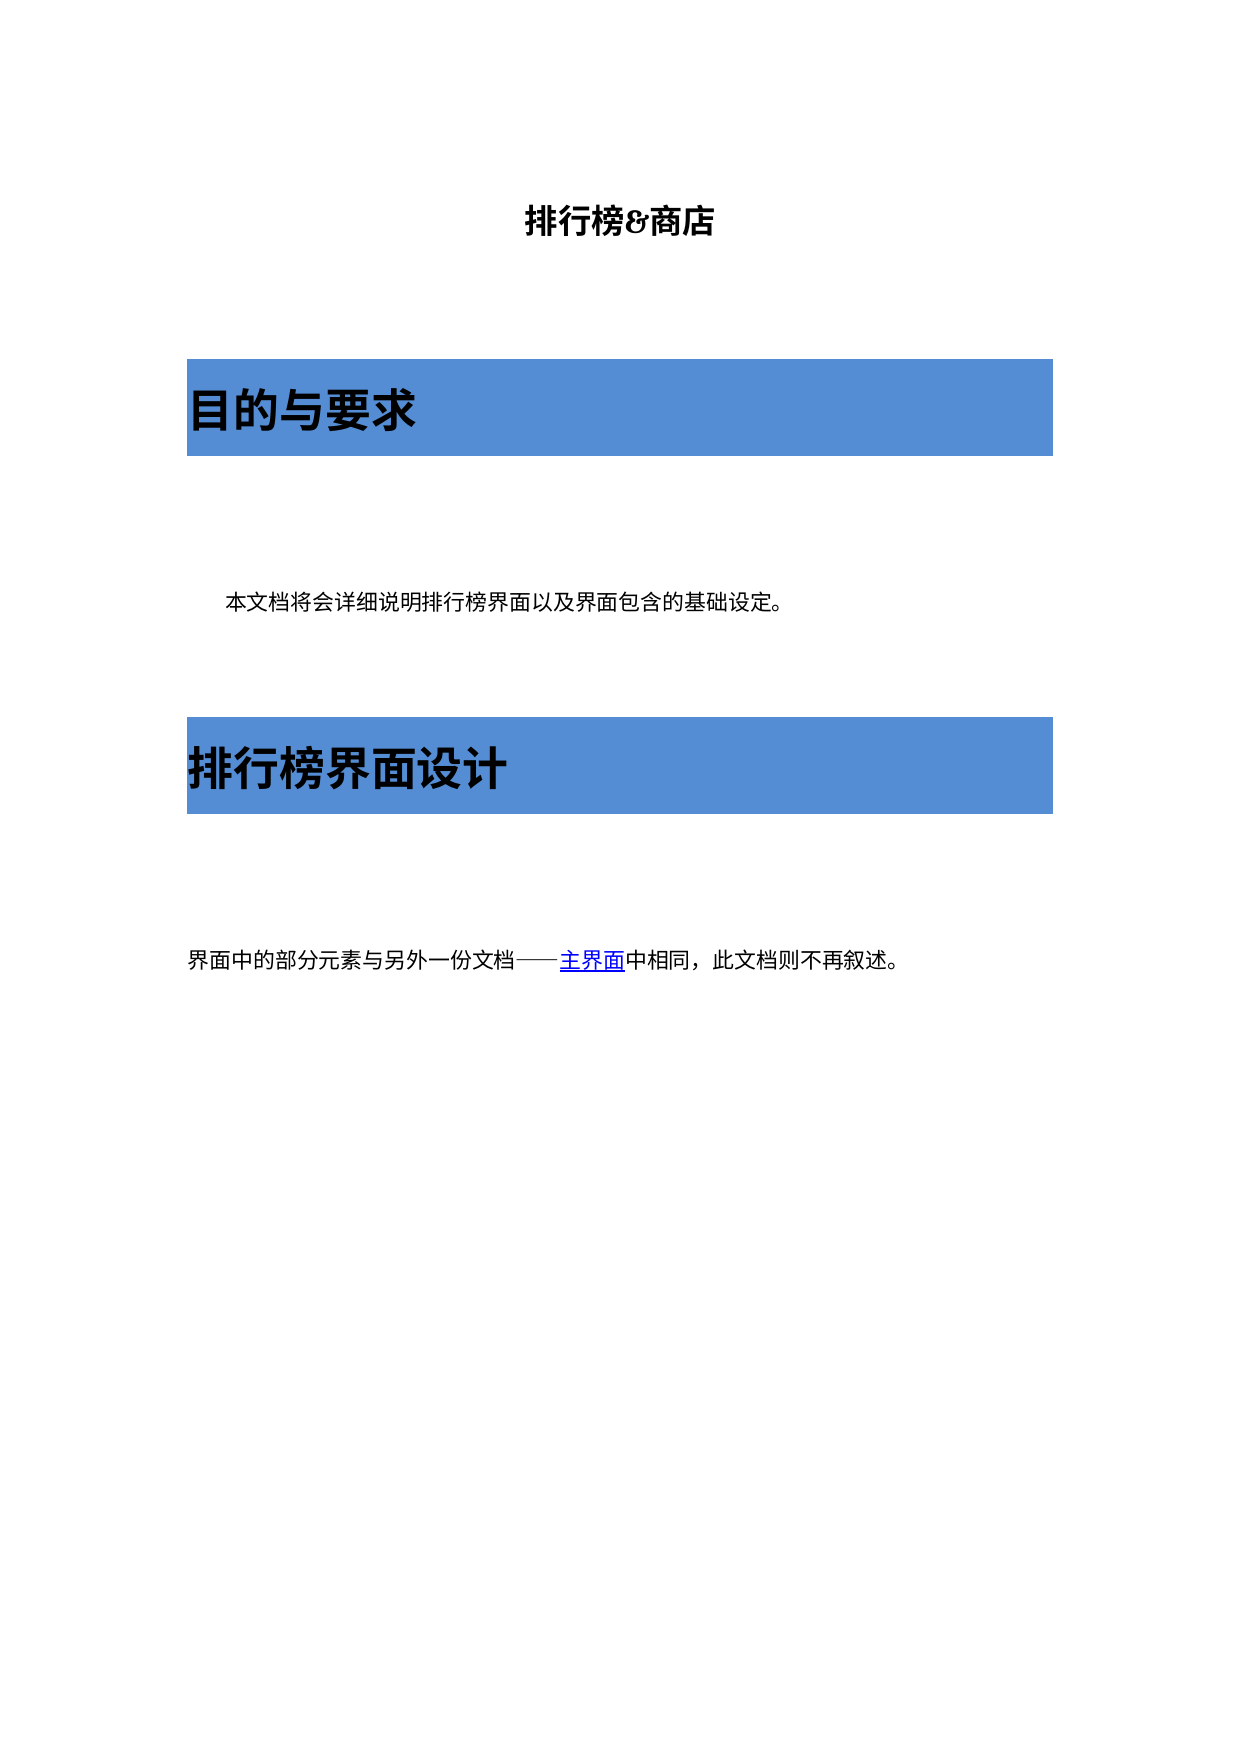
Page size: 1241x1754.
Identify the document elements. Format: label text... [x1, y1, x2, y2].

subtitle 目的与要求 [187, 359, 1053, 456]
text 本文档将会详细说明排行榜界面以及界面包含的基础设定。 [187, 584, 1053, 617]
text 界面中的部分元素与另外一份文档——主界面中相同，此文档则不再叙述。 [187, 942, 1053, 975]
subtitle 排行榜界面设计 [187, 717, 1053, 814]
title 排行榜&商店 [187, 187, 1053, 252]
